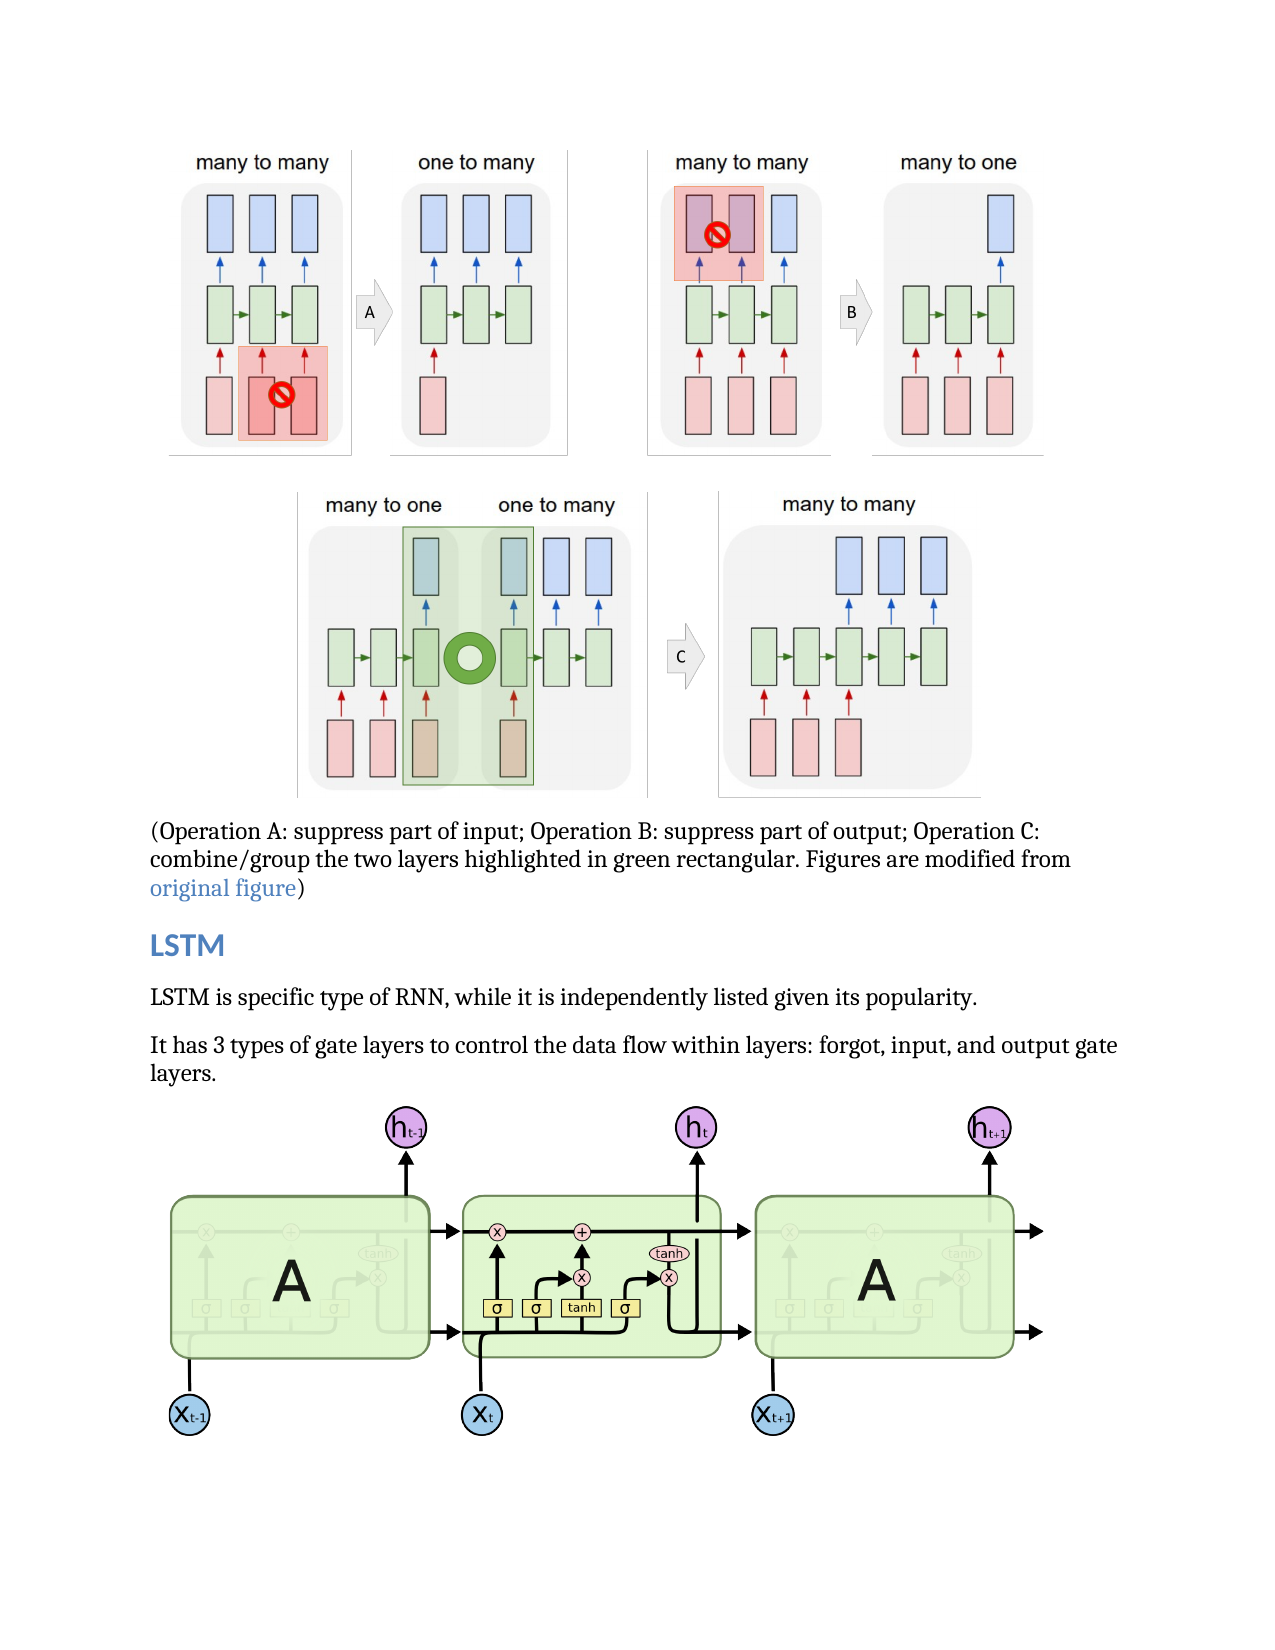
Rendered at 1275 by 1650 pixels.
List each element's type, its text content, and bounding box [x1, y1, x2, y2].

picture [168, 150, 1044, 798]
subtitle LSTM [150, 924, 1125, 964]
text It has 3 types of gate layers to control the data flow within layers: forgot, input, and output gate layers. [150, 1031, 1125, 1088]
picture [168, 1106, 1044, 1436]
text (Operation A: suppress part of input; Operation B: suppress part of output; Operation C: combine/group the two layers highlighted in green rectangular. Figures are modified from original figure) [150, 817, 1125, 903]
text LSTM is specific type of RNN, while it is independently listed given its popularity. [150, 983, 1125, 1012]
